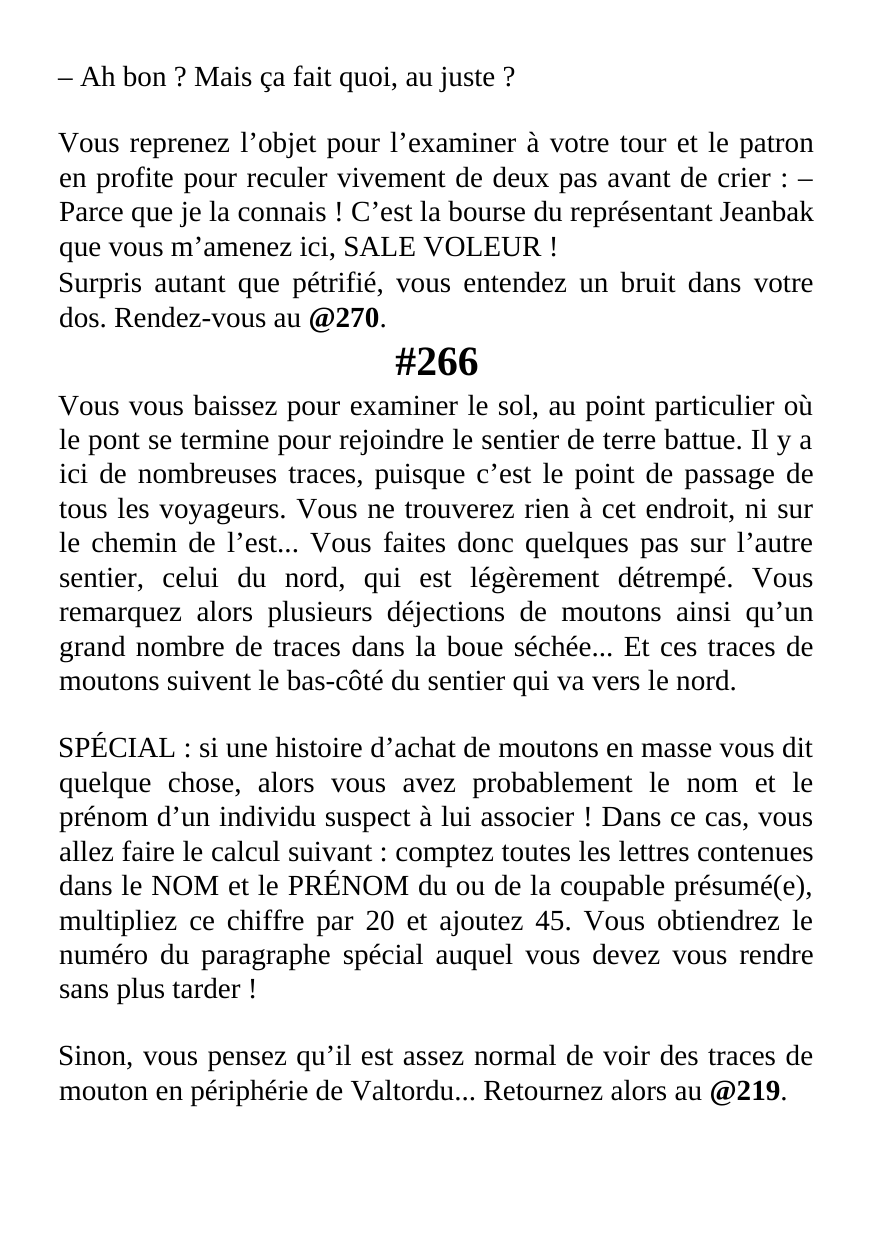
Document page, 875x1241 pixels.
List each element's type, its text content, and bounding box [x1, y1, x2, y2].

text Vous reprenez l’objet pour l’examiner à votre tour et le patron en profite pour reculer vivement de deux pas avant de crier : – Parce que je la connais ! C’est la bourse du représentant Jeanbak que vous m’amenez ici, SALE VOLEUR ! [58, 126, 814, 262]
text Vous vous baissez pour examiner le sol, au point particulier où le pont se termine pour rejoindre le sentier de terre battue. Il y a ici de nombreuses traces, puisque c’est le point de passage de tous les voyageurs. Vous ne trouverez rien à cet endroit, ni sur le chemin de l’est... Vous faites donc quelques pas sur l’autre sentier, celui du nord, qui est légèrement détrempé. Vous remarquez alors plusieurs déjections de moutons ainsi qu’un grand nombre de traces dans la boue séchée... Et ces traces de moutons suivent le bas-côté du sentier qui va vers le nord. [58, 388, 814, 697]
text Surpris autant que pétrifié, vous entendez un bruit dans votre dos. Rendez-vous au @270. [58, 265, 814, 333]
text Sinon, vous pensez qu’il est assez normal de voir des traces de mouton en périphérie de Valtordu... Retournez alors au @219. [58, 1038, 814, 1106]
text – Ah bon ? Mais ça fait quoi, au juste ? [58, 59, 814, 93]
subtitle #266 [59, 336, 814, 384]
text SPÉCIAL : si une histoire d’achat de moutons en masse vous dit quelque chose, alors vous avez probablement le nom et le prénom d’un individu suspect à lui associer ! Dans ce cas, vous allez faire le calcul suivant : comptez toutes les lettres contenues dans le NOM et le PRÉNOM du ou de la coupable présumé(e), multipliez ce chiffre par 20 et ajoutez 45. Vous obtiendrez le numéro du paragraphe spécial auquel vous devez vous rendre sans plus tarder ! [58, 730, 814, 1005]
